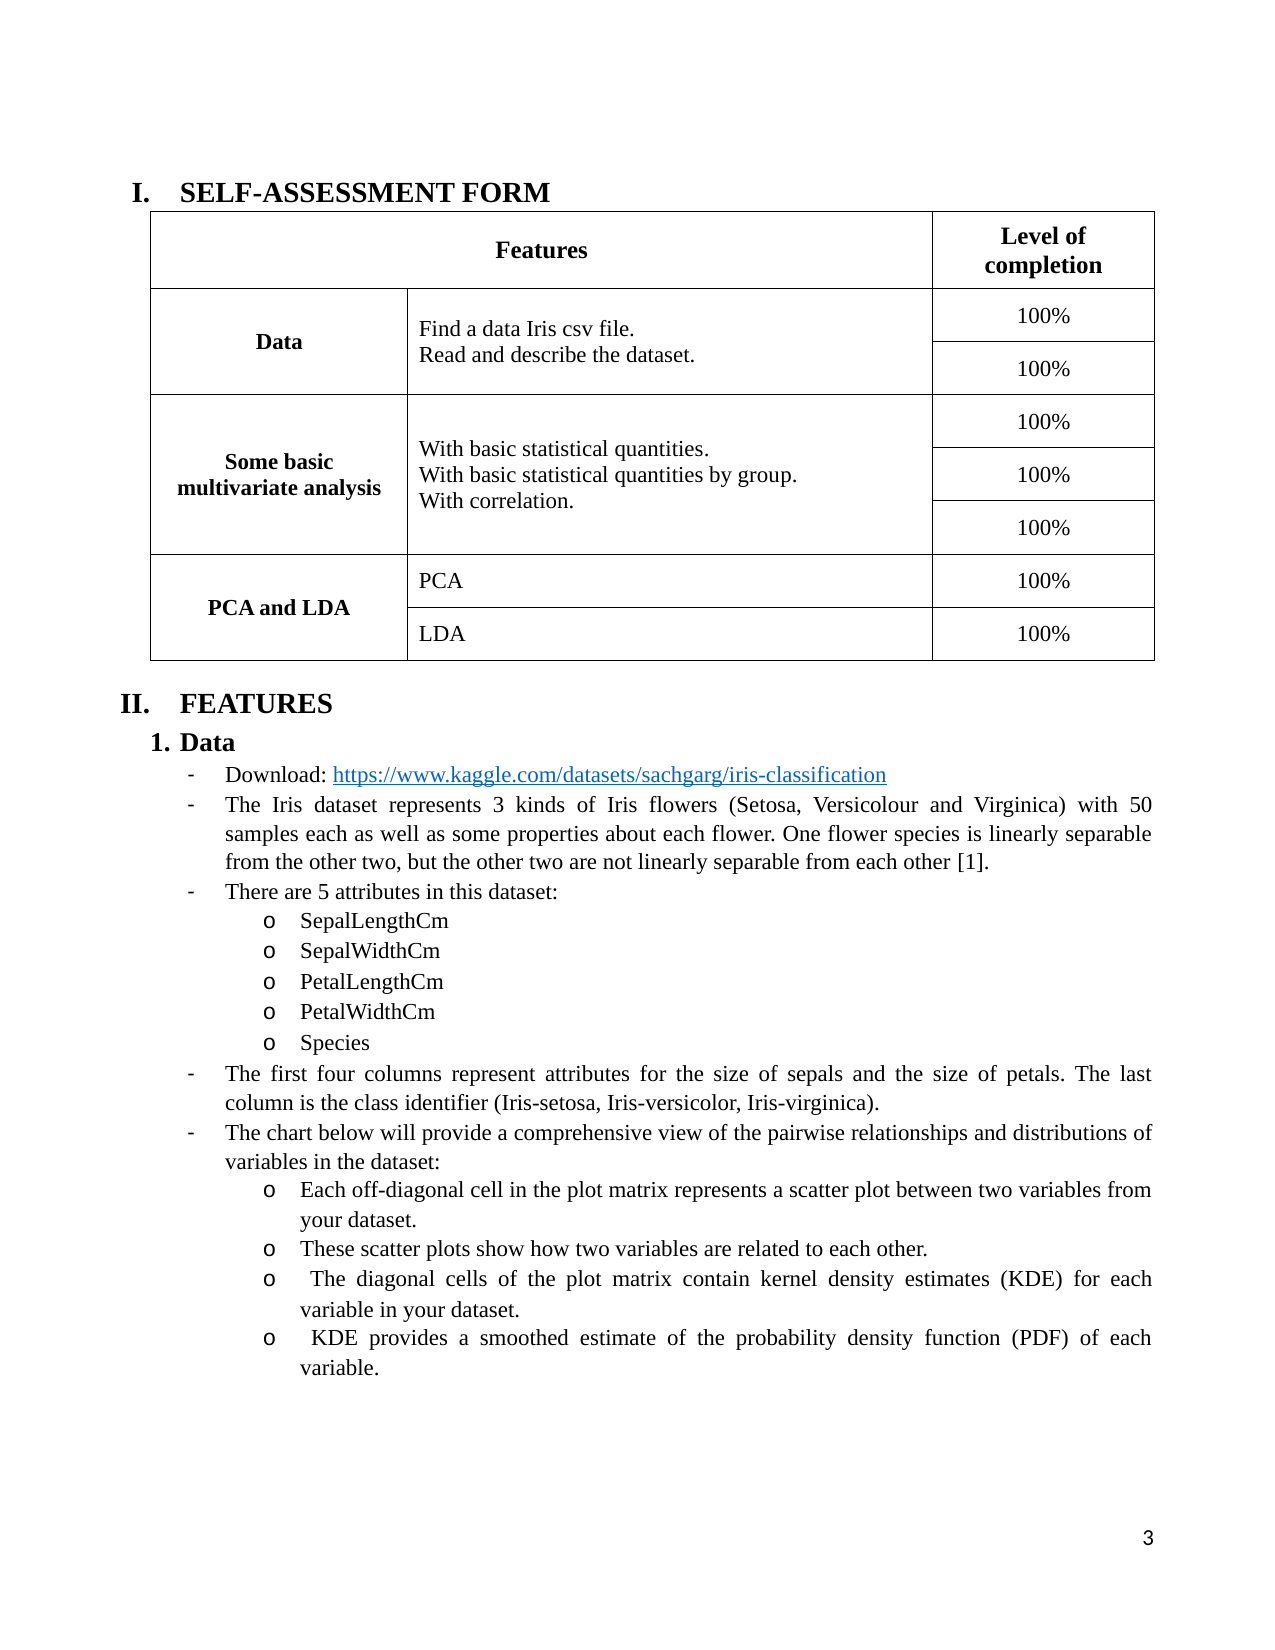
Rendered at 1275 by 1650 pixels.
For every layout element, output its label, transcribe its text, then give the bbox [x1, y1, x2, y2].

list PetalLengthCm [262, 968, 1153, 996]
list PetalWidthCm [262, 998, 1153, 1027]
list Each off-diagonal cell in the plot matrix represents a scatter plot between two variables from your dataset. [262, 1176, 1153, 1233]
subtitle SELF-ASSESSMENT FORM [150, 175, 1153, 208]
table_cell LDA [408, 608, 932, 660]
table_cell 100% [933, 608, 1154, 660]
list Download: https://www.kaggle.com/datasets/sachgarg/iris-classification [187, 760, 1153, 788]
subtitle Data [150, 726, 1153, 757]
table_cell PCA and LDA [151, 555, 407, 660]
table_cell 100% [933, 395, 1154, 447]
table_cell 100% [933, 289, 1154, 341]
list SepalLengthCm [262, 907, 1153, 935]
list SepalWidthCm [262, 937, 1153, 966]
table_cell PCA [408, 555, 932, 607]
list Species [262, 1029, 1153, 1057]
table_cell With basic statistical quantities. With basic statistical quantities by group. With correlation. [408, 395, 932, 553]
list The diagonal cells of the plot matrix contain kernel density estimates (KDE) for each variable in your dataset. [262, 1265, 1153, 1322]
table_header Features [151, 212, 932, 288]
subtitle FEATURES [150, 686, 1153, 719]
table_cell Some basic multivariate analysis [151, 395, 407, 553]
table_header Level of completion [933, 212, 1154, 288]
table_cell Find a data Iris csv file. Read and describe the dataset. [408, 289, 932, 394]
list KDE provides a smoothed estimate of the probability density function (PDF) of each variable. [262, 1324, 1153, 1381]
list These scatter plots show how two variables are related to each other. [262, 1235, 1153, 1263]
table_cell Data [151, 289, 407, 394]
list The Iris dataset represents 3 kinds of Iris flowers (Setosa, Versicolour and Virginica) with 50 samples each as well as some properties about each flower. One flower species is linearly separable from the other two, but the other two are not linearly separable from each other . [187, 790, 1153, 875]
table_cell 100% [933, 448, 1154, 500]
table_cell 100% [933, 342, 1154, 394]
list The first four columns represent attributes for the size of sepals and the size of petals. The last column is the class identifier (Iris-setosa, Iris-versicolor, Iris-virginica). [187, 1059, 1153, 1116]
table_cell 100% [933, 555, 1154, 607]
list The chart below will provide a comprehensive view of the pairwise relationships and distributions of variables in the dataset: [187, 1118, 1153, 1174]
list There are 5 attributes in this dataset: [187, 877, 1153, 905]
table_cell 100% [933, 501, 1154, 553]
